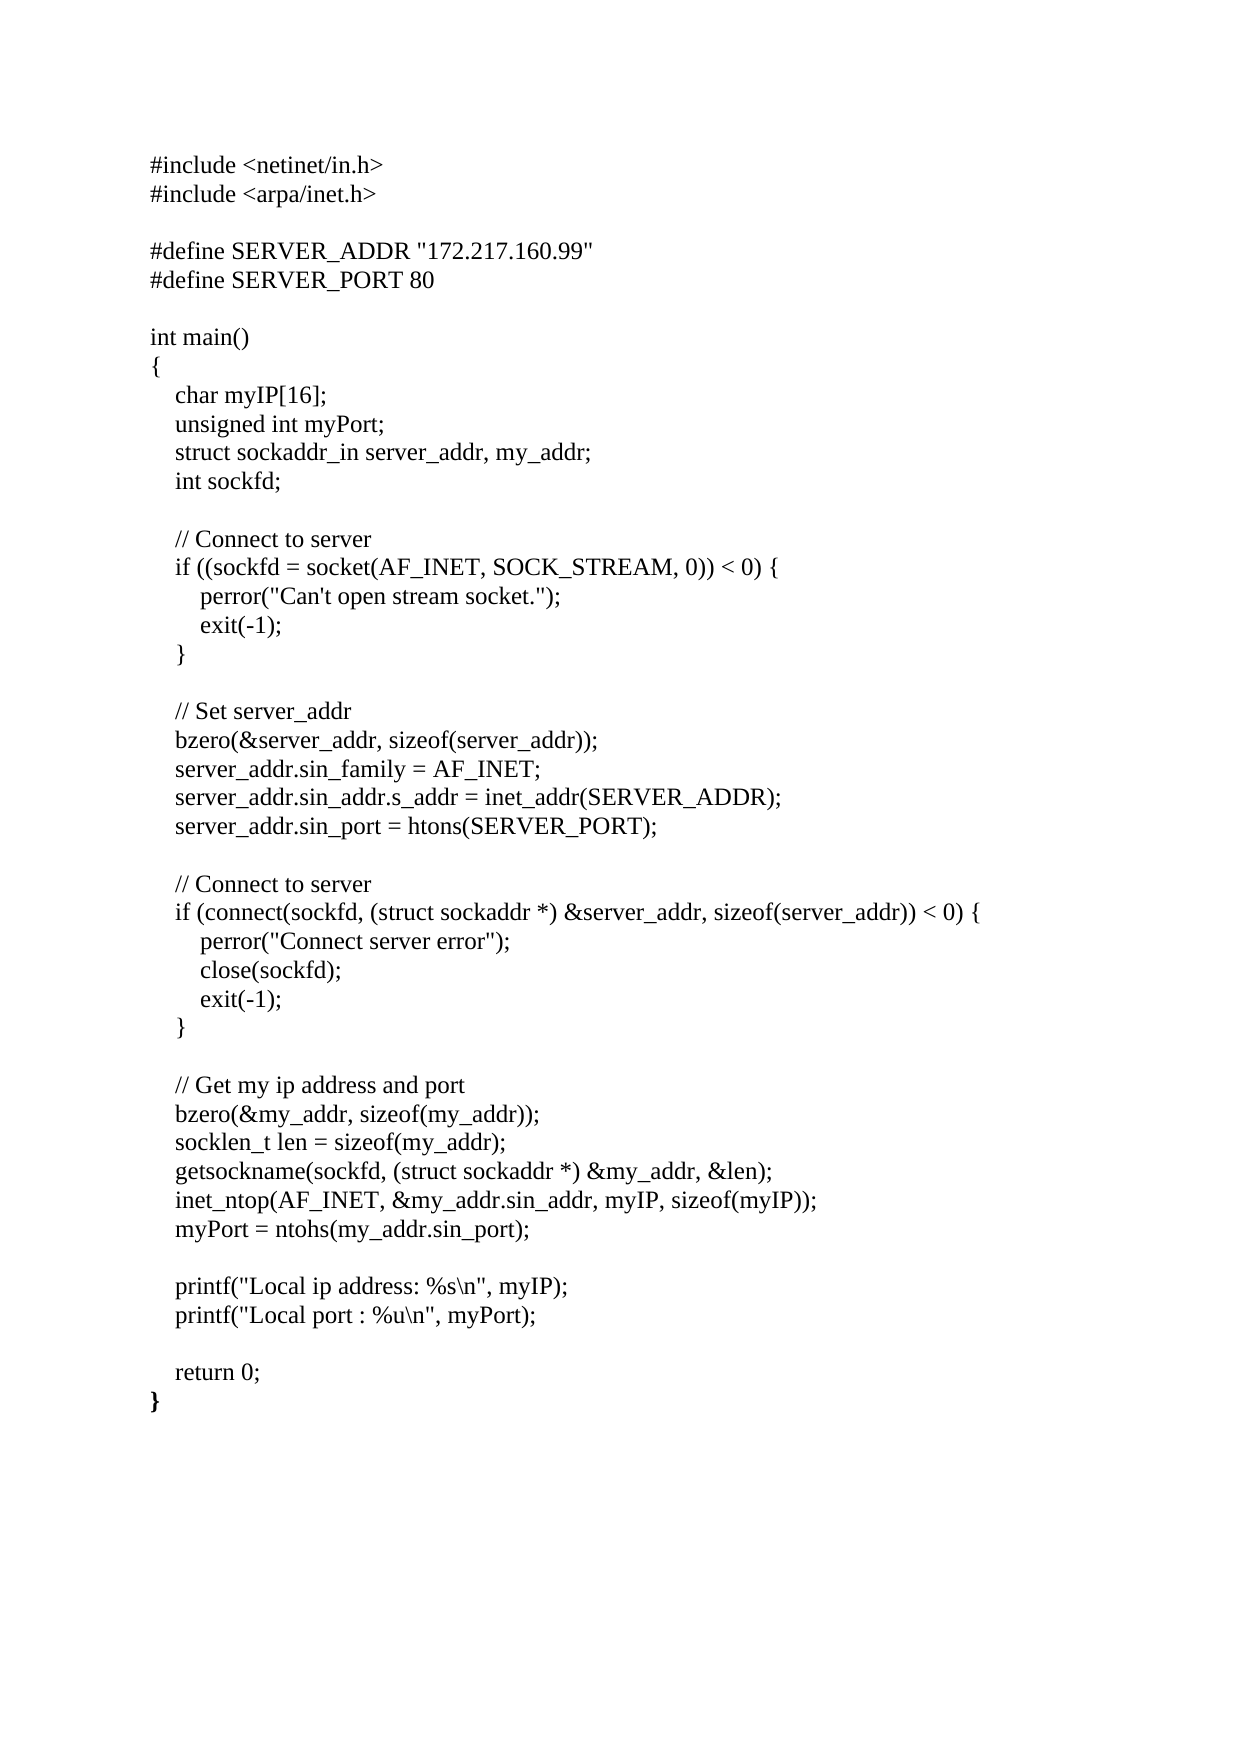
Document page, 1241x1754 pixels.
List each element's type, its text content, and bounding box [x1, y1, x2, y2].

text server_addr.sin_port = htons(SERVER_PORT); [150, 811, 1090, 840]
text struct sockaddr_in server_addr, my_addr; [150, 437, 1090, 466]
text socklen_t len = sizeof(my_addr); [150, 1127, 1090, 1156]
text if ((sockfd = socket(AF_INET, SOCK_STREAM, 0)) < 0) { [150, 552, 1090, 581]
text printf("Local ip address: %s\n", myIP); [150, 1271, 1090, 1300]
text inet_ntop(AF_INET, &my_addr.sin_addr, myIP, sizeof(myIP)); [150, 1185, 1090, 1214]
text printf("Local port : %u\n", myPort); [150, 1300, 1090, 1329]
text getsockname(sockfd, (struct sockaddr *) &my_addr, &len); [150, 1156, 1090, 1185]
text // Connect to server [150, 524, 1090, 552]
text #define SERVER_PORT 80 [150, 265, 1090, 294]
text bzero(&my_addr, sizeof(my_addr)); [150, 1099, 1090, 1127]
text } [150, 639, 1090, 667]
text int main() [150, 322, 1090, 351]
text exit(-1); [150, 610, 1090, 639]
text return 0; [150, 1357, 1090, 1386]
text server_addr.sin_family = AF_INET; [150, 754, 1090, 782]
text // Set server_addr [150, 696, 1090, 725]
text #include <netinet/in.h> [150, 150, 1090, 179]
text perror("Connect server error"); [150, 926, 1090, 955]
text myPort = ntohs(my_addr.sin_port); [150, 1214, 1090, 1242]
text unsigned int myPort; [150, 409, 1090, 437]
text server_addr.sin_addr.s_addr = inet_addr(SERVER_ADDR); [150, 782, 1090, 811]
text perror("Can't open stream socket."); [150, 581, 1090, 610]
text close(sockfd); [150, 955, 1090, 984]
text { [150, 351, 1090, 380]
text } [150, 1386, 1090, 1415]
text } [150, 1012, 1090, 1041]
text #include <arpa/inet.h> [150, 179, 1090, 207]
text if (connect(sockfd, (struct sockaddr *) &server_addr, sizeof(server_addr)) < 0) { [150, 897, 1090, 926]
text #define SERVER_ADDR "172.217.160.99" [150, 236, 1090, 265]
text bzero(&server_addr, sizeof(server_addr)); [150, 725, 1090, 754]
text // Get my ip address and port [150, 1070, 1090, 1099]
text exit(-1); [150, 984, 1090, 1012]
text int sockfd; [150, 466, 1090, 495]
text // Connect to server [150, 869, 1090, 897]
text char myIP[16]; [150, 380, 1090, 409]
